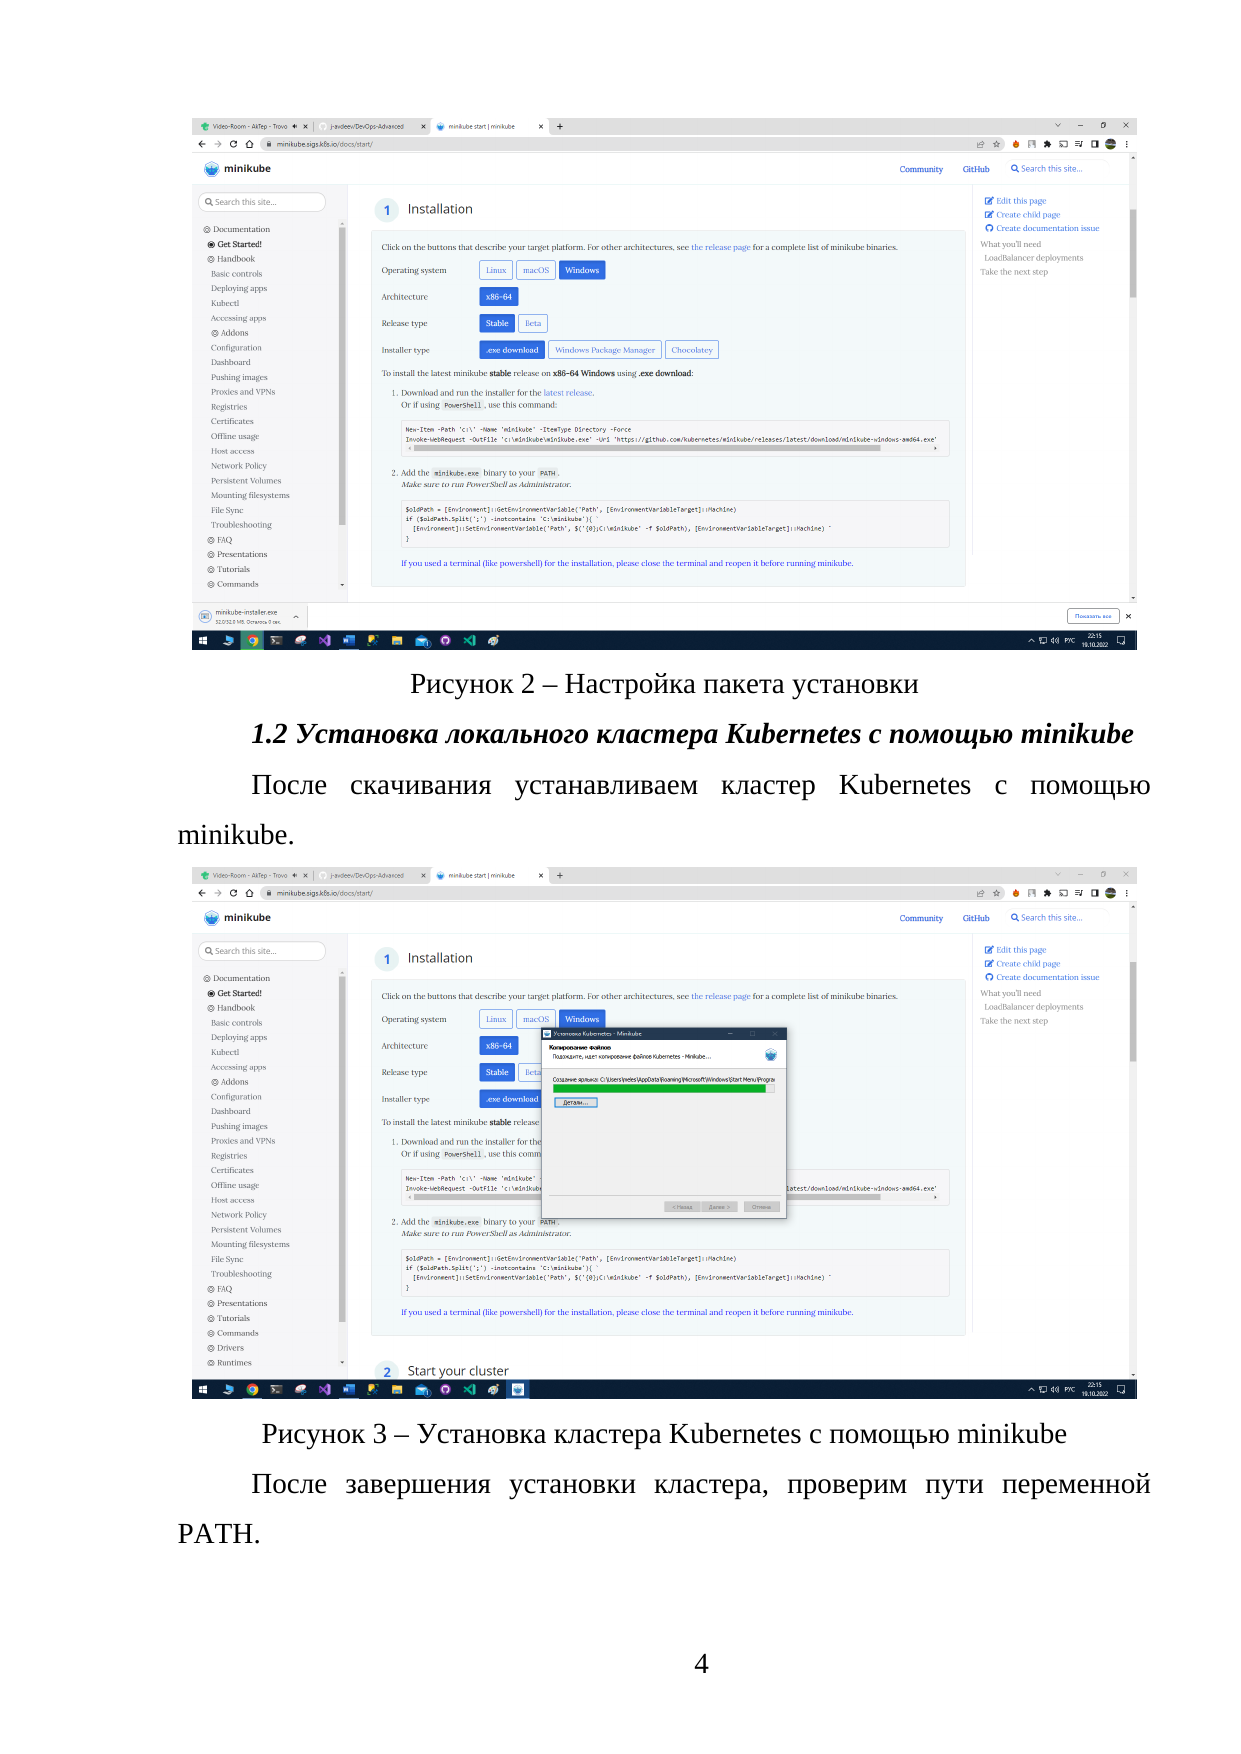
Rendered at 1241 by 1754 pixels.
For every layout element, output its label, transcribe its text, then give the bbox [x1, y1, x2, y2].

text После завершения установки кластера, проверим пути переменной PATH. [177, 1466, 1152, 1550]
picture [192, 867, 1137, 1399]
text Рисунок 3 – Установка кластера Kubernetes с помощью minikube [177, 1416, 1152, 1449]
text После скачивания устанавливаем кластер Kubernetes с помощью minikube. [177, 767, 1152, 851]
picture [192, 118, 1137, 650]
text 1.2 Установка локального кластера Kubernetes с помощью minikube [177, 717, 1152, 750]
